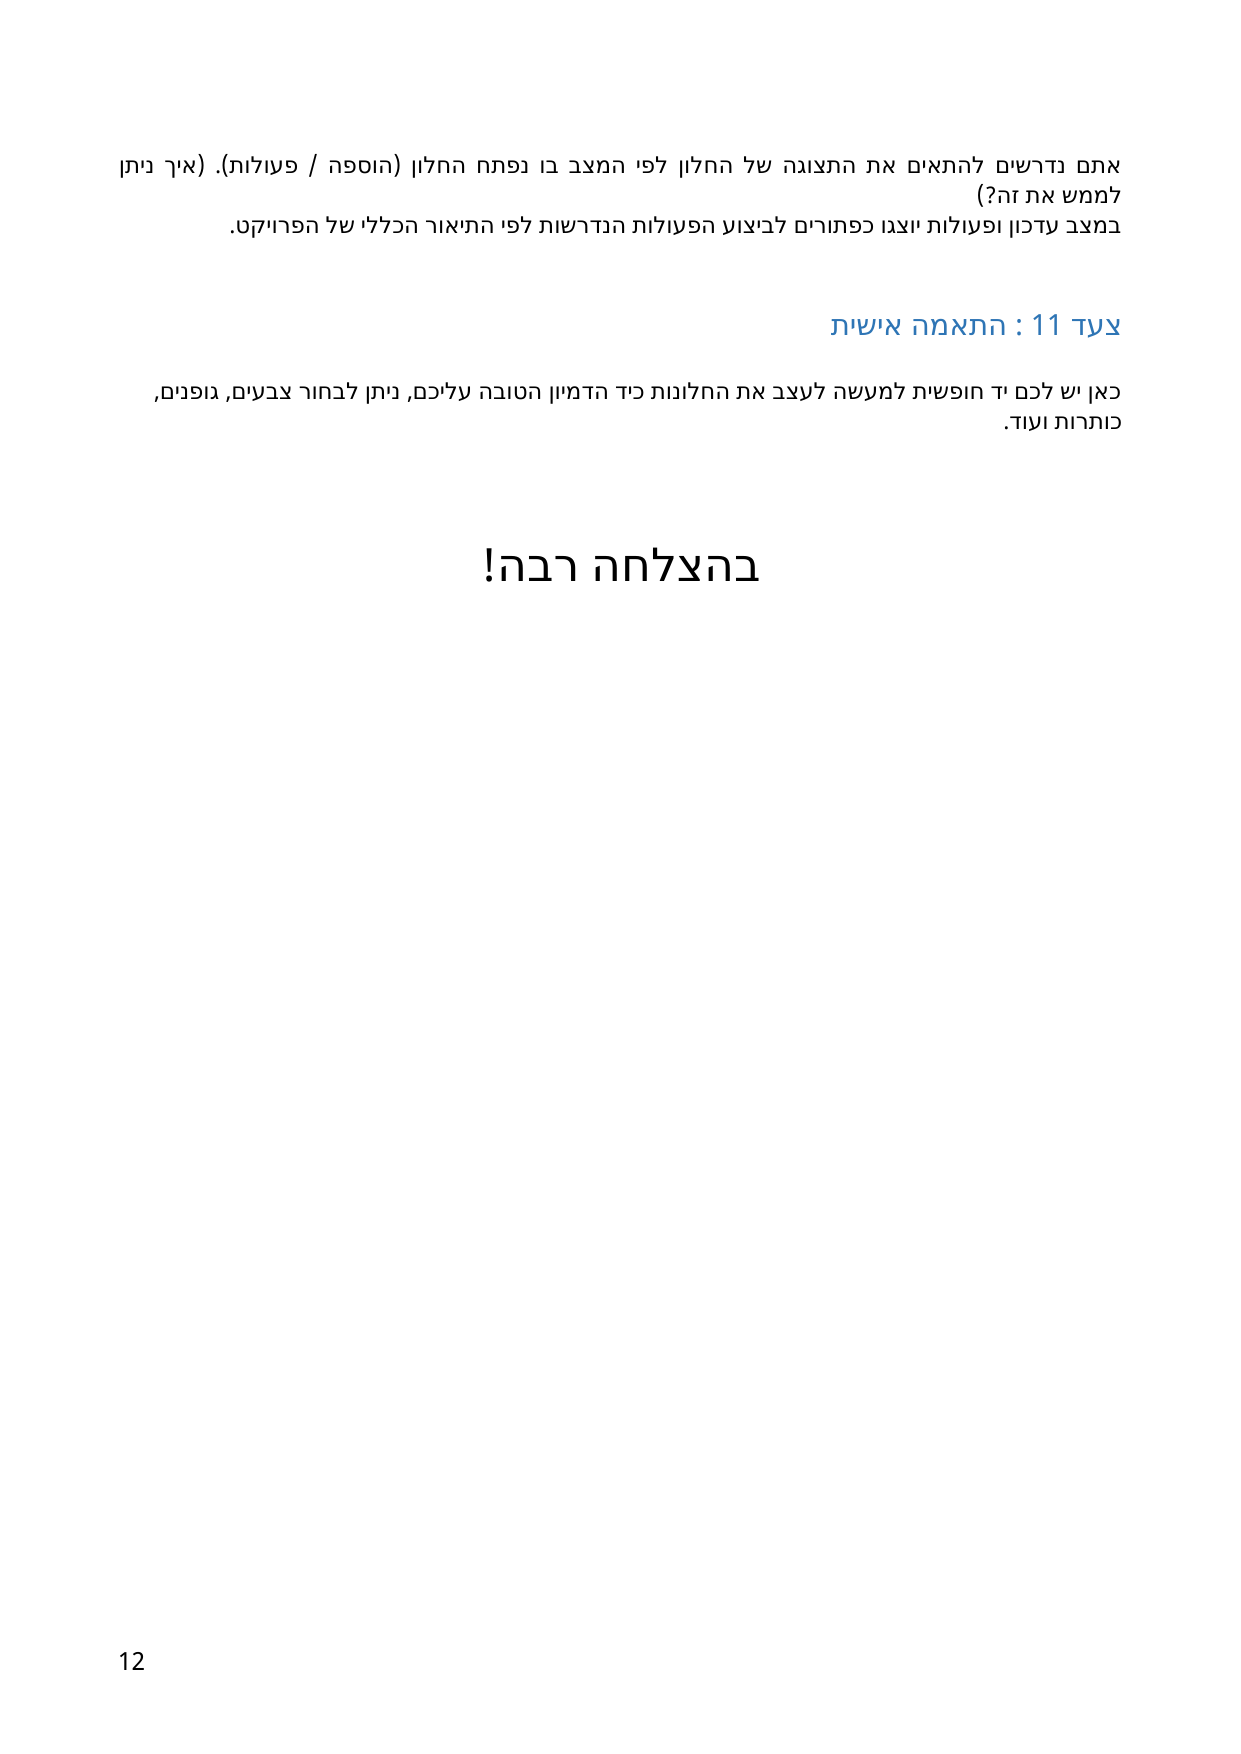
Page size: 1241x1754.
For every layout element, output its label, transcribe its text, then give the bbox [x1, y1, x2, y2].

text בהצלחה רבה! [118, 541, 1122, 601]
text כאן יש לכם יד חופשית למעשה לעצב את החלונות כיד הדמיון הטובה עליכם, ניתן לבחור צבעים, גופנים, כותרות ועוד. [118, 379, 1122, 438]
text במצב עדכון ופעולות יוצגו כפתורים לביצוע הפעולות הנדרשות לפי התיאור הכללי של הפרויקט. [118, 213, 1122, 243]
text אתם נדרשים להתאים את התצוגה של החלון לפי המצב בו נפתח החלון (הוספה / פעולות). (איך ניתן לממש את זה?) [118, 153, 1122, 213]
subtitle צעד 11 : התאמה אישית [118, 309, 1122, 347]
